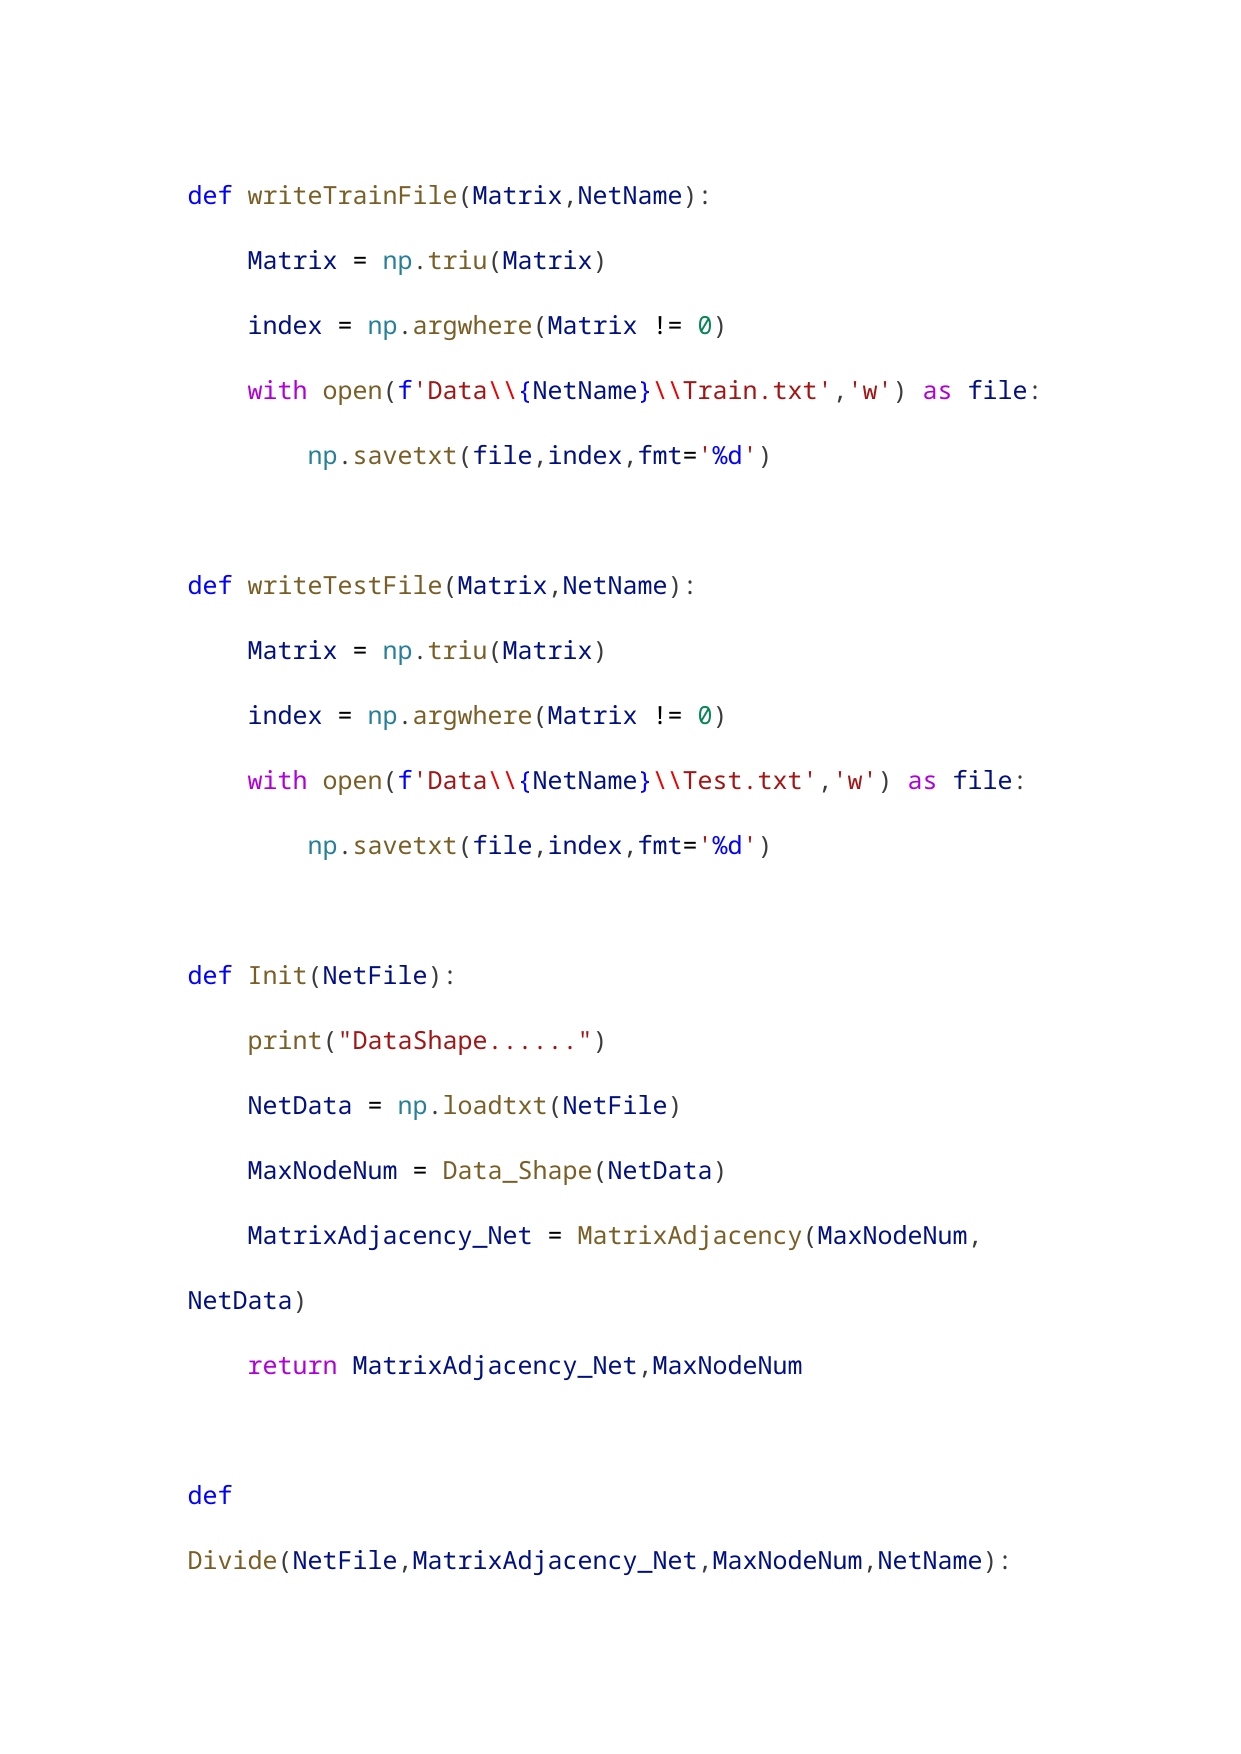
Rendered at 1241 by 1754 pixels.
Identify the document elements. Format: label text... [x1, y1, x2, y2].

text Matrix = np.triu(Matrix) [187, 227, 1053, 292]
text with open(f'Data\\{NetName}\\Test.txt','w') as file: [187, 747, 1053, 812]
text def Init(NetFile): [187, 942, 1053, 1007]
text NetData = np.loadtxt(NetFile) [187, 1072, 1053, 1137]
text return MatrixAdjacency_Net,MaxNodeNum [187, 1332, 1053, 1397]
text print("DataShape......") [187, 1007, 1053, 1072]
text index = np.argwhere(Matrix != 0) [187, 292, 1053, 357]
text np.savetxt(file,index,fmt='%d') [187, 812, 1053, 877]
text index = np.argwhere(Matrix != 0) [187, 682, 1053, 747]
text Matrix = np.triu(Matrix) [187, 617, 1053, 682]
text MatrixAdjacency_Net = MatrixAdjacency(MaxNodeNum, NetData) [187, 1202, 1053, 1332]
text def writeTestFile(Matrix,NetName): [187, 552, 1053, 617]
text MaxNodeNum = Data_Shape(NetData) [187, 1137, 1053, 1202]
text def writeTrainFile(Matrix,NetName): [187, 162, 1053, 227]
text np.savetxt(file,index,fmt='%d') [187, 422, 1053, 487]
text with open(f'Data\\{NetName}\\Train.txt','w') as file: [187, 357, 1053, 422]
text def Divide(NetFile,MatrixAdjacency_Net,MaxNodeNum,NetName): [187, 1462, 1053, 1592]
